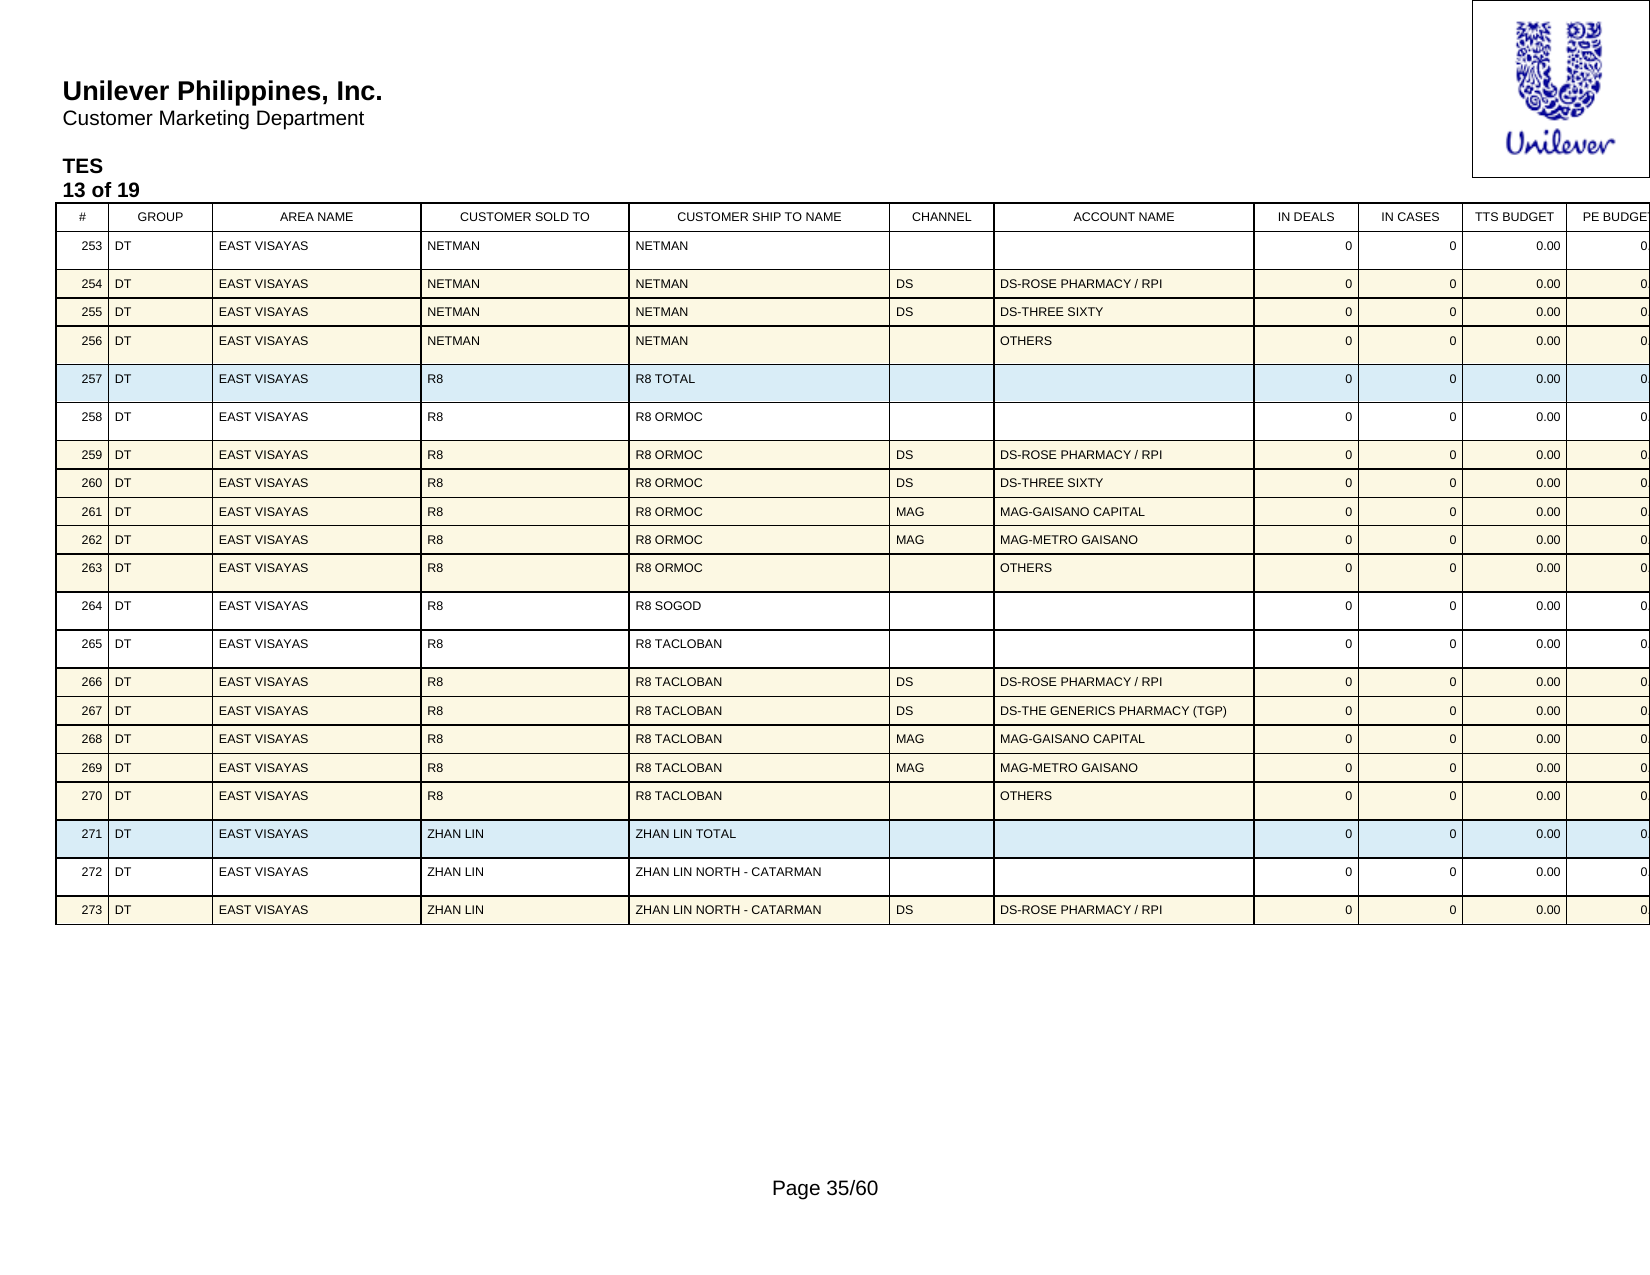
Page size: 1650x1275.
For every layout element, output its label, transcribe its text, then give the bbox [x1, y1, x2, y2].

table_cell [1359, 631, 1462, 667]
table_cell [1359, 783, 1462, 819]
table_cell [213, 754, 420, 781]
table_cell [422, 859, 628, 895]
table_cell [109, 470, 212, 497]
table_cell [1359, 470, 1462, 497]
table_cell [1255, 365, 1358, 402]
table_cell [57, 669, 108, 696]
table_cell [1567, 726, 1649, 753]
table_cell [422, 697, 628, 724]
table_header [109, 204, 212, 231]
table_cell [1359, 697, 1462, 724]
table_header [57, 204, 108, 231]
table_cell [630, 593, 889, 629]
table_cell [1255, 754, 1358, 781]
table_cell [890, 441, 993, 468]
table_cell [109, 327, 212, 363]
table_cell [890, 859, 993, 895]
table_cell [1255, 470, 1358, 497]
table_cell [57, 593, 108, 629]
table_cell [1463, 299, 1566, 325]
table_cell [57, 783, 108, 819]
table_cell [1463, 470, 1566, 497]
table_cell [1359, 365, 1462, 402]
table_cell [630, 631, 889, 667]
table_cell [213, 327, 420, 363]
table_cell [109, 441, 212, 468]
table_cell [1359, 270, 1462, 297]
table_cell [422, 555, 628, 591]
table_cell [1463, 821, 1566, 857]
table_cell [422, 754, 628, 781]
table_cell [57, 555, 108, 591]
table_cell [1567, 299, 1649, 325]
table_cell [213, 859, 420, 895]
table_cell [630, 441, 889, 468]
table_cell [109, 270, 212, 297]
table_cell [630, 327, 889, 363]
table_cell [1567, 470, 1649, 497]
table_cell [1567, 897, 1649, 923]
picture [1473, 1, 1649, 177]
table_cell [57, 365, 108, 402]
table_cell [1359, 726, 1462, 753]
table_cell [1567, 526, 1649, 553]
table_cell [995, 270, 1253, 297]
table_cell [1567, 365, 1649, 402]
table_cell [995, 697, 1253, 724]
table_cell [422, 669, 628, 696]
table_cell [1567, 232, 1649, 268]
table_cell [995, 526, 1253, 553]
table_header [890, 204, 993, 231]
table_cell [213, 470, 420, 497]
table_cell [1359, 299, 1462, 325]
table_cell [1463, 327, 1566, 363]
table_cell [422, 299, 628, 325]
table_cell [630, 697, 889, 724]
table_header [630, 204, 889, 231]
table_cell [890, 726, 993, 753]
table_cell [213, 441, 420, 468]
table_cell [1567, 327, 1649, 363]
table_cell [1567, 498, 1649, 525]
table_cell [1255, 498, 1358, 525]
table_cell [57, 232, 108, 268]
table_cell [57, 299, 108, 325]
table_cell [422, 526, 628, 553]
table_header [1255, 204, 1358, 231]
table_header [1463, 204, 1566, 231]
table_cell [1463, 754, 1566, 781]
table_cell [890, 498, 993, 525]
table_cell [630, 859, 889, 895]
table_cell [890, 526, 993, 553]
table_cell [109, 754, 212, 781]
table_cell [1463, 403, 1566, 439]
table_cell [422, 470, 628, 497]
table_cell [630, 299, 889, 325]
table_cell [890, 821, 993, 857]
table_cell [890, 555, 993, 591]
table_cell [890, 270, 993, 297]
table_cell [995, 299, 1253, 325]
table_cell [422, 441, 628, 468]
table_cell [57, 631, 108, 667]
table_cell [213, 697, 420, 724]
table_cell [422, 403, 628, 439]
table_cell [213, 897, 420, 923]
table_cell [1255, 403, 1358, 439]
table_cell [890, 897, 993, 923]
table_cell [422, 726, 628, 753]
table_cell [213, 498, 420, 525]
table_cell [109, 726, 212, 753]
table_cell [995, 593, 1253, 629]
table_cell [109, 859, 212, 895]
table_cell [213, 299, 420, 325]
text 13 of 19 [62, 178, 1587, 202]
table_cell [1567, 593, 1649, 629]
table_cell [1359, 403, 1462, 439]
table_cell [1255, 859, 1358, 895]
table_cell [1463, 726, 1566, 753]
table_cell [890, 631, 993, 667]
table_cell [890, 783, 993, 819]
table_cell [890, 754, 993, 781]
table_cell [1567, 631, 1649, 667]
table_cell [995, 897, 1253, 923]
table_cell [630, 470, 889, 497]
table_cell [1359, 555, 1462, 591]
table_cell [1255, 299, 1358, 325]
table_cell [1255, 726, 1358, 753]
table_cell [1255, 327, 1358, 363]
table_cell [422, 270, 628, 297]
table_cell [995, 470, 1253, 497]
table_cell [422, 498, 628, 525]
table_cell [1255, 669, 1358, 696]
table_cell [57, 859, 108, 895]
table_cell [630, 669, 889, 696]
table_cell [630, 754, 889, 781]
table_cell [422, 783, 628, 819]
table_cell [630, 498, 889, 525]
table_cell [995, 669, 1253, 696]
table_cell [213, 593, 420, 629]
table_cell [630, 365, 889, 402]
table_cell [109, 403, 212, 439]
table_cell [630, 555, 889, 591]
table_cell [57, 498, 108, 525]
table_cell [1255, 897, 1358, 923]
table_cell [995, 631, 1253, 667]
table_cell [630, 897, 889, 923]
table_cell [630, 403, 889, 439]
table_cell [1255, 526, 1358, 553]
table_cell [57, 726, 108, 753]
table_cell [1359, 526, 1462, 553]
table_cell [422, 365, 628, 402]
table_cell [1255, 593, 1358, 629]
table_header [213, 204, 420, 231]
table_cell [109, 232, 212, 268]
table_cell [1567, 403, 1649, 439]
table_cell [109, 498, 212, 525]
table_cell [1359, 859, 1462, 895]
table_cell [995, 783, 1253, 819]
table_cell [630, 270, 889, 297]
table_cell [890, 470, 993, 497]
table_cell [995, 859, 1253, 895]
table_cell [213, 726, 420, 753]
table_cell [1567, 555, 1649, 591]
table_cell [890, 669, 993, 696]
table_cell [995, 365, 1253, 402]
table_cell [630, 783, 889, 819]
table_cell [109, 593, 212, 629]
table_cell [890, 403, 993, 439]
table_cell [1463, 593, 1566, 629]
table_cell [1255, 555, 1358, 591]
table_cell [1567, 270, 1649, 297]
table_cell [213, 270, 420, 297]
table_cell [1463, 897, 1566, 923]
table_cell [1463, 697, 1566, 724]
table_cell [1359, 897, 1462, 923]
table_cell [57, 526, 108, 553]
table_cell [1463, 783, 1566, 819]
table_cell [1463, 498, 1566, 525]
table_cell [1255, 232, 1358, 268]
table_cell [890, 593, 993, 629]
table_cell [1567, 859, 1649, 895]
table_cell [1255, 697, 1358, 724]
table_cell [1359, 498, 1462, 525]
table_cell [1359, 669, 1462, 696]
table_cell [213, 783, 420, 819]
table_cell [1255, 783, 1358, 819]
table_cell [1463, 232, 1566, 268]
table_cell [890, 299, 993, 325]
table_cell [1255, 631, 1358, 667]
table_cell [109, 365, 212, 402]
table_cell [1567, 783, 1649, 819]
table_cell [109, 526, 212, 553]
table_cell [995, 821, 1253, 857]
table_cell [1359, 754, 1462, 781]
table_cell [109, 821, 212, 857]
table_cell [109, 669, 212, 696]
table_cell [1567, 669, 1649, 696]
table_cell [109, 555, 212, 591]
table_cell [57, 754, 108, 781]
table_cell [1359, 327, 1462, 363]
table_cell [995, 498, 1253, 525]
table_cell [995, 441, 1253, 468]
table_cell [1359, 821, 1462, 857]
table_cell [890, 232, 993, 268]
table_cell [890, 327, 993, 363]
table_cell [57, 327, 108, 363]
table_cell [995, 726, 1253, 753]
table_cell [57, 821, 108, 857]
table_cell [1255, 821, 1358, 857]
text TES [62, 154, 1587, 178]
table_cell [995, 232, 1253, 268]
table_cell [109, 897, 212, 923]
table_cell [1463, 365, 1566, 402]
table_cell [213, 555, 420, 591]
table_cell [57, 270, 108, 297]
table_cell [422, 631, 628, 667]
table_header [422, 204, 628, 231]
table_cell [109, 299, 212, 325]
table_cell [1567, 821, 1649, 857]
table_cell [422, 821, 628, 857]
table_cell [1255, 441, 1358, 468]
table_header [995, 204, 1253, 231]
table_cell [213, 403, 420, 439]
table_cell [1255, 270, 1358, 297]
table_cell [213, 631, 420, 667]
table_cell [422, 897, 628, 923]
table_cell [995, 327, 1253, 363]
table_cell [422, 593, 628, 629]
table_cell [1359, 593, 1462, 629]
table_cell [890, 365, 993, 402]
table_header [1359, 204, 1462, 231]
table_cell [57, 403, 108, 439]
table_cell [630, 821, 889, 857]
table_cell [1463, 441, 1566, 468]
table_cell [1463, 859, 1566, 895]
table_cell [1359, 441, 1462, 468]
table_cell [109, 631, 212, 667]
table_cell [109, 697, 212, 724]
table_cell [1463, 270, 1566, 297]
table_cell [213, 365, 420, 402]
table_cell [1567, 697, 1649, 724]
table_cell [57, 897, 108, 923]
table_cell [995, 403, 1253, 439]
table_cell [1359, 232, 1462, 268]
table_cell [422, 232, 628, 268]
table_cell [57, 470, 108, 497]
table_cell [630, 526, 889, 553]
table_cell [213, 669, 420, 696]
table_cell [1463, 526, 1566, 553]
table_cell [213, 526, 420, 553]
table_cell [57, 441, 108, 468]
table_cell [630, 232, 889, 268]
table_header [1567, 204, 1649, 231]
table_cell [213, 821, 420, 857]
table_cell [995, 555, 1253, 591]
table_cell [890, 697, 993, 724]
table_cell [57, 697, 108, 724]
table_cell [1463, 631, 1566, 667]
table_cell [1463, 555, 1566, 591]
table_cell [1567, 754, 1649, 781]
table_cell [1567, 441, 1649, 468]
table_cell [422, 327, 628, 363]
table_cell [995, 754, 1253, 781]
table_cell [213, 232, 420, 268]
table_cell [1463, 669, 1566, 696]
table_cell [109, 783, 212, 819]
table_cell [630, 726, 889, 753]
